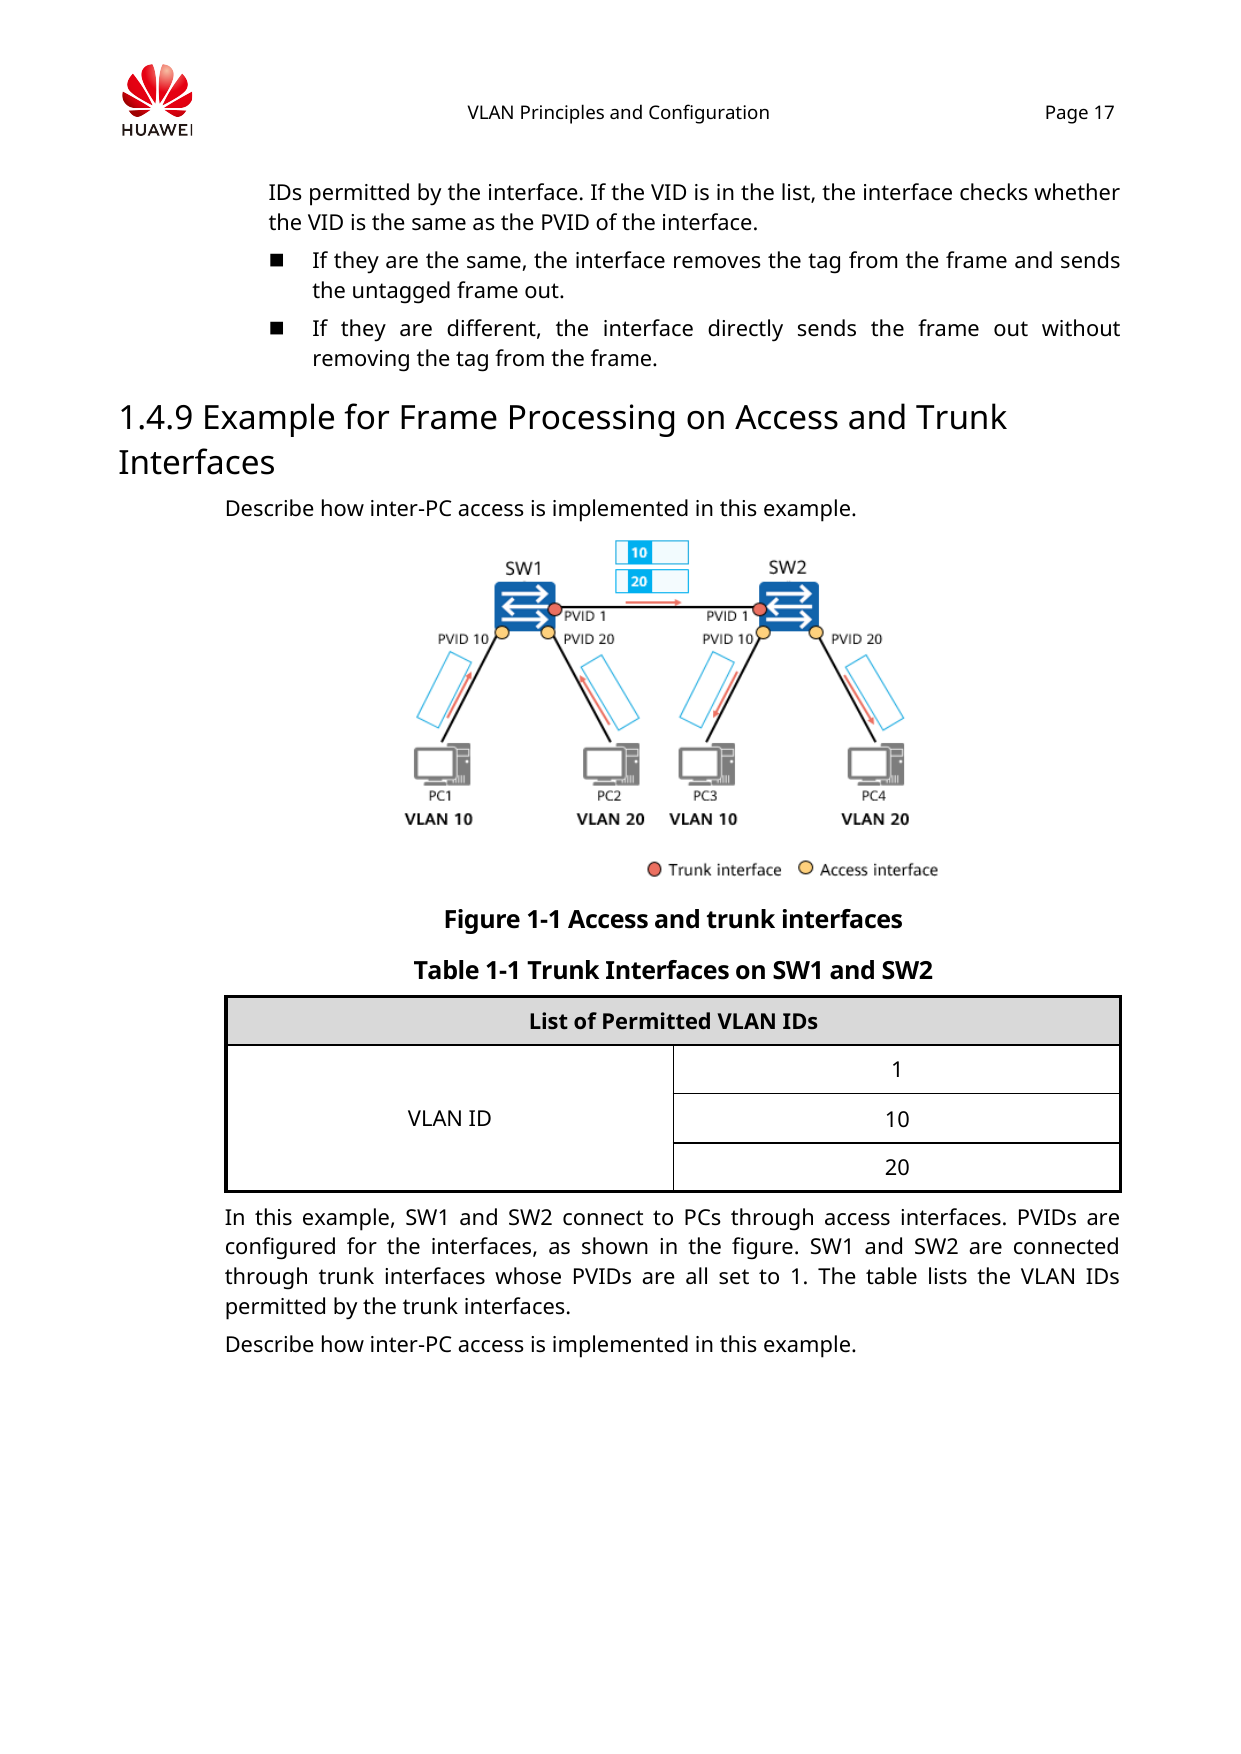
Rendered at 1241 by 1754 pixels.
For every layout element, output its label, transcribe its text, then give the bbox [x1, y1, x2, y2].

table_cell VLAN ID [228, 1046, 673, 1190]
table_header List of Permitted VLAN IDs [228, 998, 1119, 1044]
text Describe how inter-PC access is implemented in this example. [224, 1329, 1122, 1359]
subtitle Example for Frame Processing on Access and Trunk Interfaces [118, 393, 1122, 484]
text Trunk Interfaces on SW1 and SW2 [224, 952, 1122, 986]
list If they are the same, the interface removes the tag from the frame and sends the untagged frame out. [268, 245, 1122, 305]
text Describe how inter-PC access is implemented in this example. [224, 493, 1122, 522]
picture [122, 64, 193, 136]
text In this example, SW1 and SW2 connect to PCs through access interfaces. PVIDs are configured for the interfaces, as shown in the figure. SW1 and SW2 are connected through trunk interfaces whose PVIDs are all set to 1. The table lists the VLAN IDs permitted by the trunk interfaces. [224, 1201, 1122, 1321]
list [224, 177, 1122, 237]
table_cell 10 [674, 1094, 1119, 1142]
table_cell 1 [674, 1046, 1119, 1092]
text Access and trunk interfaces [224, 902, 1122, 936]
table_cell 20 [674, 1144, 1119, 1190]
list If they are different, the interface directly sends the frame out without removing the tag from the frame. [268, 313, 1122, 373]
